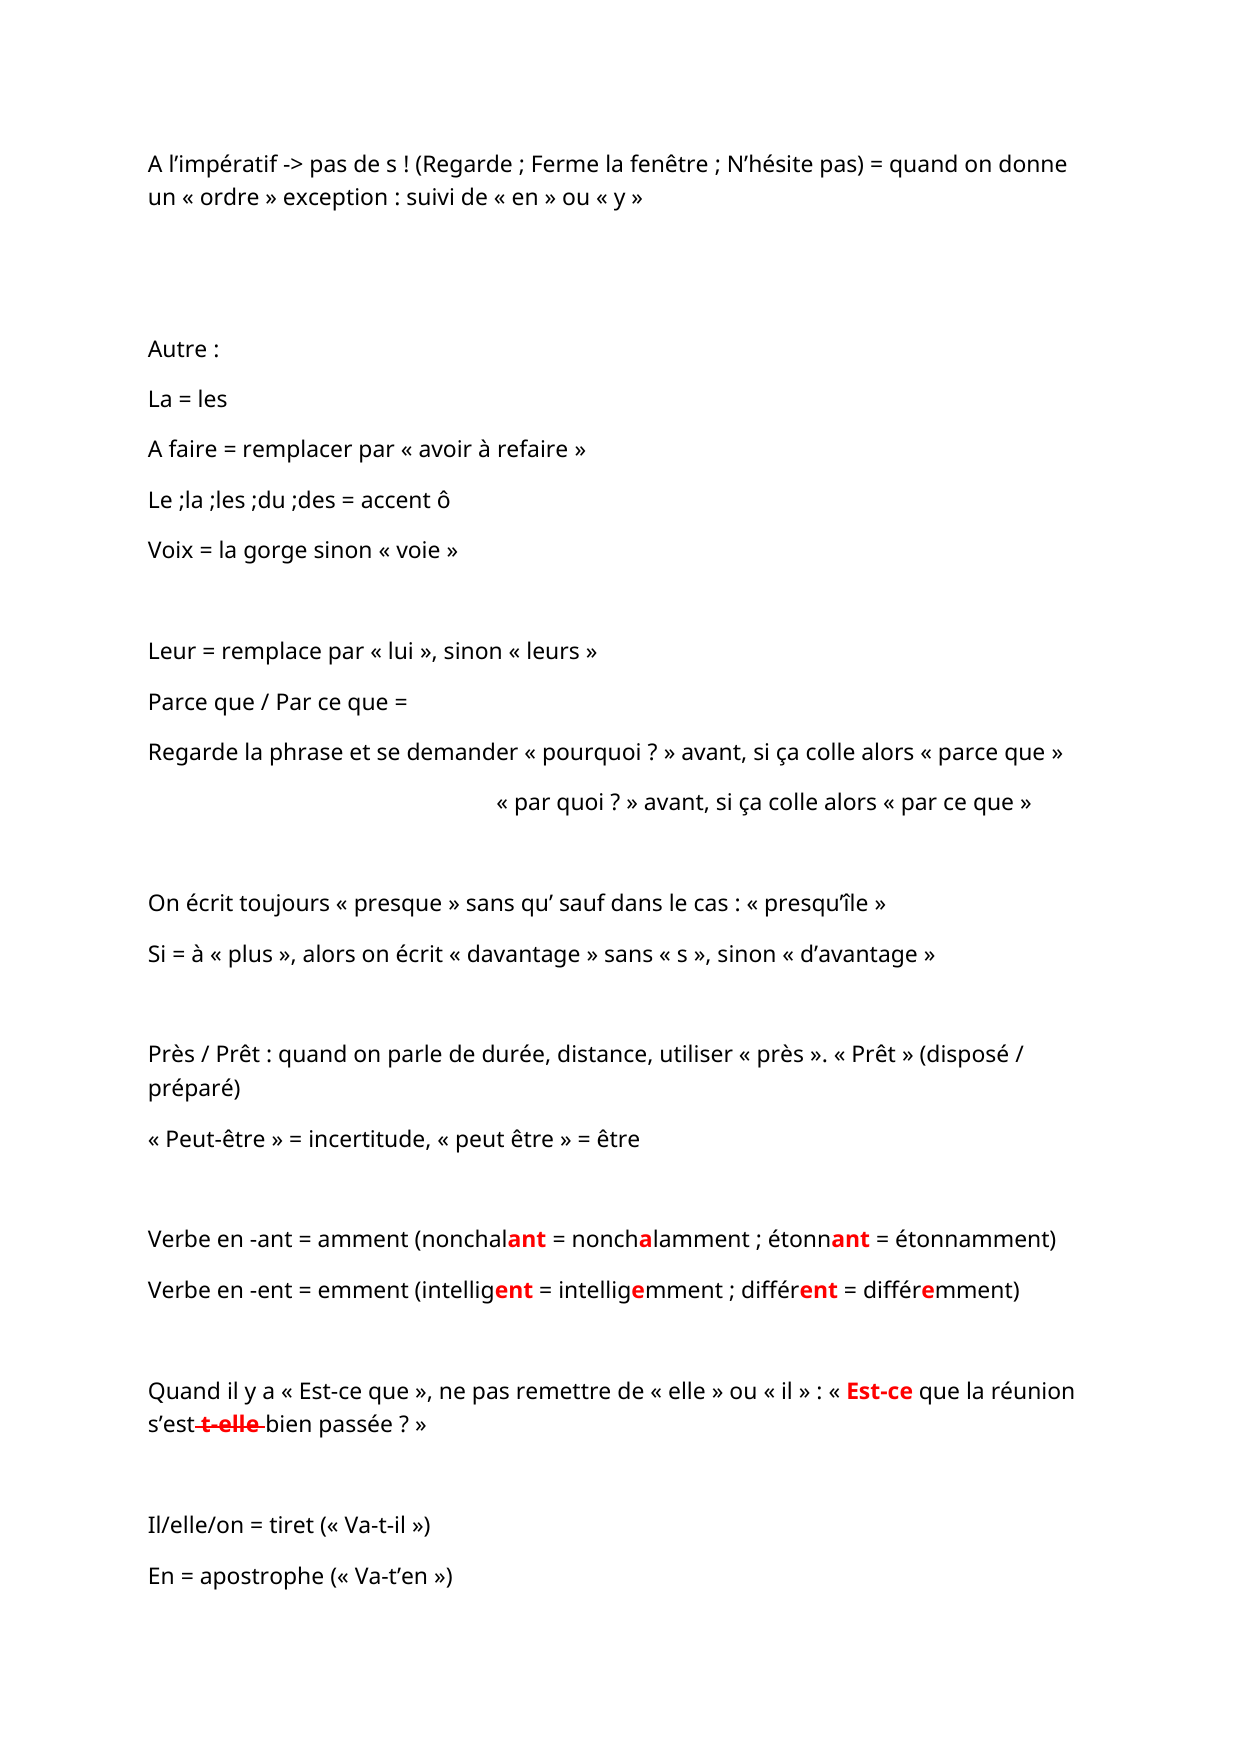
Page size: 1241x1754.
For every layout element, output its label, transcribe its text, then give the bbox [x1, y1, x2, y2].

text Autre : [148, 333, 1093, 364]
text « par quoi ? » avant, si ça colle alors « par ce que » [148, 786, 1093, 818]
text Voix = la gorge sinon « voie » [148, 534, 1093, 566]
text Quand il y a « Est-ce que », ne pas remettre de « elle » ou « il » : « Est-ce que la réunion s’est t-elle bien passée ? » [148, 1375, 1093, 1440]
text Près / Prêt : quand on parle de durée, distance, utiliser « près ». « Prêt » (disposé / préparé) [148, 1038, 1093, 1103]
text Il/elle/on = tiret (« Va-t-il ») [148, 1509, 1093, 1541]
text En = apostrophe (« Va-t’en ») [148, 1560, 1093, 1591]
text Leur = remplace par « lui », sinon « leurs » [148, 635, 1093, 666]
text La = les [148, 383, 1093, 414]
text Le ;la ;les ;du ;des = accent ô [148, 484, 1093, 515]
text Verbe en -ent = emment (intelligent = intelligemment ; différent = différemment) [148, 1274, 1093, 1305]
text On écrit toujours « presque » sans qu’ sauf dans le cas : « presqu’île » [148, 887, 1093, 918]
text Verbe en -ant = amment (nonchalant = nonchalamment ; étonnant = étonnamment) [148, 1223, 1093, 1255]
text « Peut-être » = incertitude, « peut être » = être [148, 1123, 1093, 1154]
text Si = à « plus », alors on écrit « davantage » sans « s », sinon « d’avantage » [148, 938, 1093, 969]
text Parce que / Par ce que = [148, 686, 1093, 717]
text A faire = remplacer par « avoir à refaire » [148, 433, 1093, 465]
text Regarde la phrase et se demander « pourquoi ? » avant, si ça colle alors « parce que » [148, 736, 1093, 767]
text A l’impératif -> pas de s ! (Regarde ; Ferme la fenêtre ; N’hésite pas) = quand on donne un « ordre » exception : suivi de « en » ou « y » [148, 148, 1093, 213]
